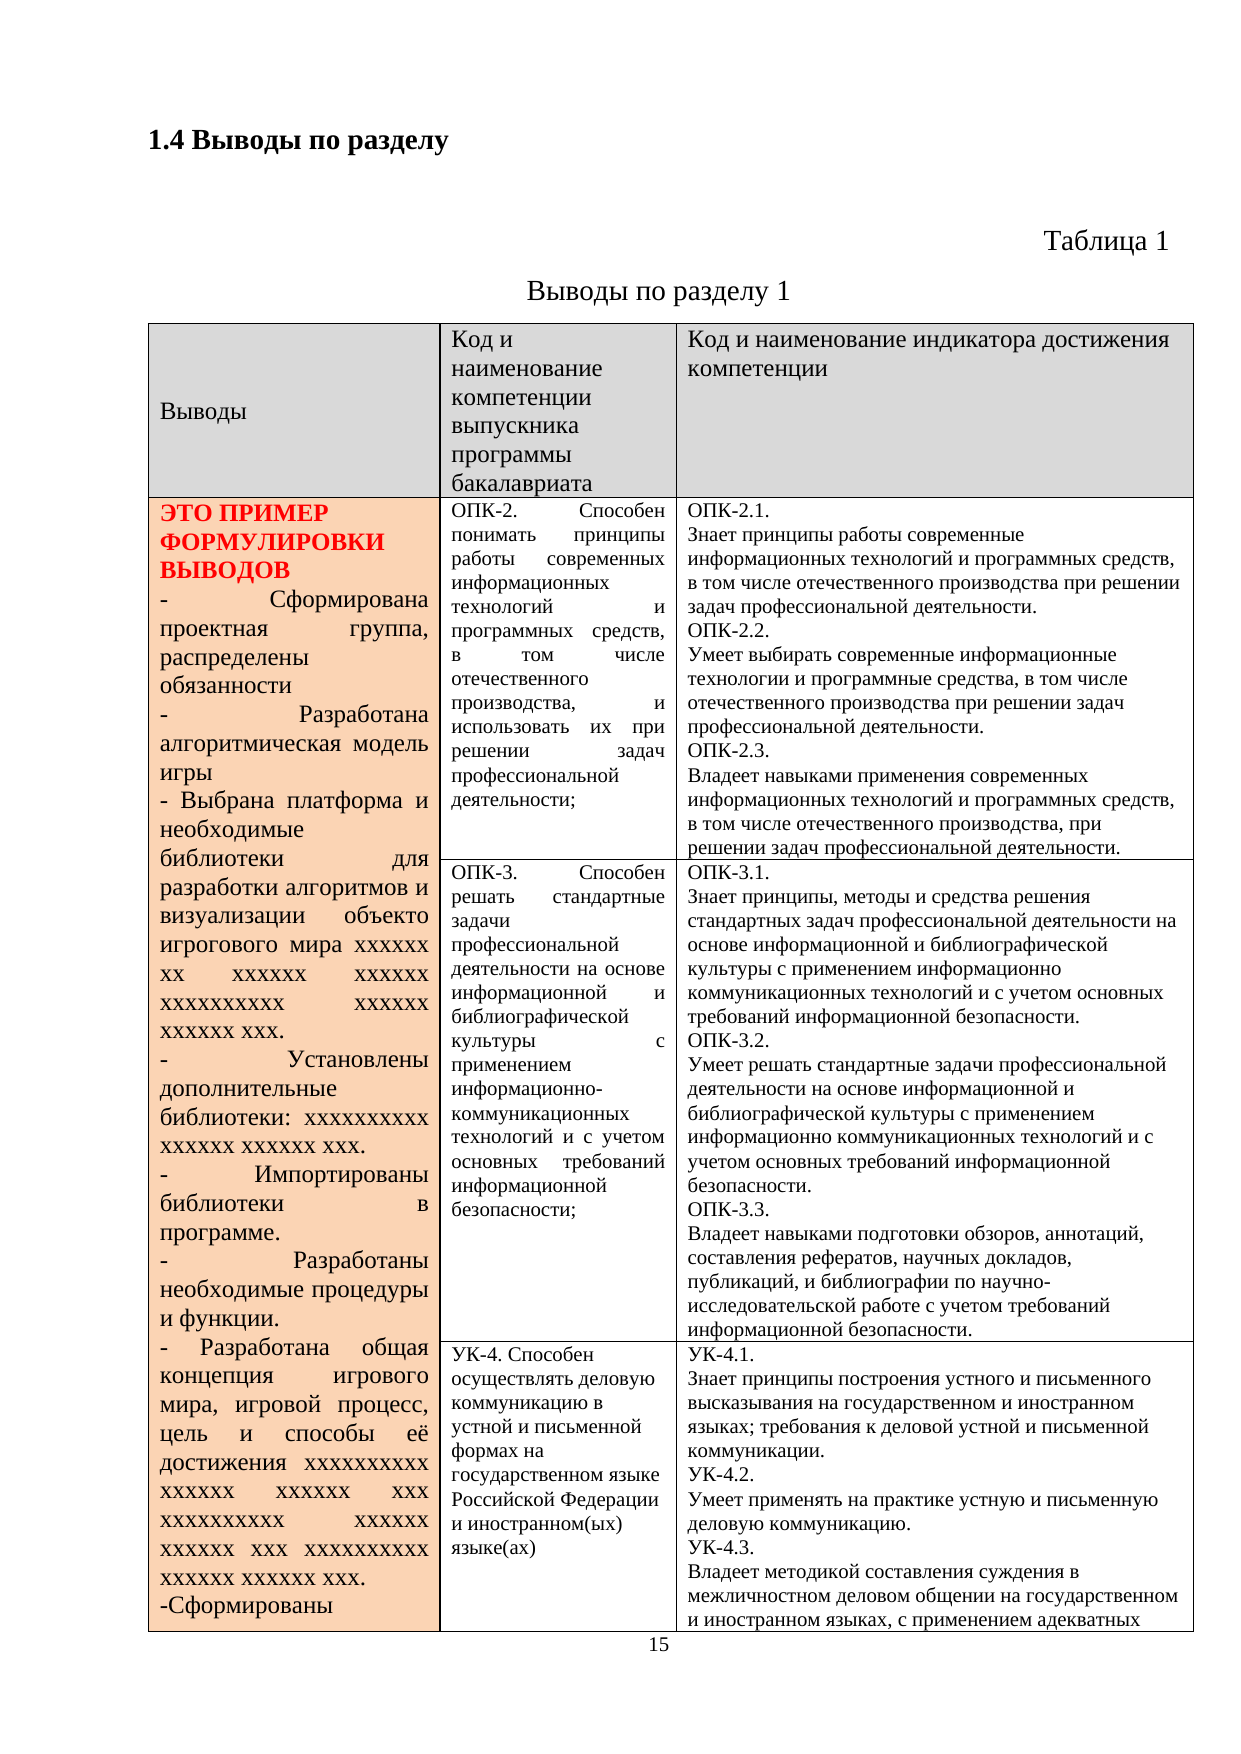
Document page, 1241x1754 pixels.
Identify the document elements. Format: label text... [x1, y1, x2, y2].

table_cell ОПК-2. Способен понимать принципы работы современных информационных технологий и программных средств, в том числе отечественного производства, и использовать их при решении задач профессиональной деятельности; [441, 498, 676, 859]
table_header Код и наименование индикатора достижения компетенции [677, 324, 1193, 497]
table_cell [677, 1342, 1193, 1631]
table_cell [441, 1342, 676, 1631]
table_cell ОПК-3. Способен решать стандартные задачи профессиональной деятельности на основе информационной и библиографической культуры с применением информационно-коммуникационных технологий и с учетом основных требований информационной безопасности; [441, 860, 676, 1341]
table_cell ОПК-2.1. Знает принципы работы современные информационных технологий и программных средств, в том числе отечественного производства при решении задач профессиональной деятельности. ОПК-2.2. Умеет выбирать современные информационные технологии и программные средства, в том числе отечественного производства при решении задач профессиональной деятельности. ОПК-2.3. Владеет навыками применения современных информационных технологий и программных средств, в том числе отечественного производства, при решении задач профессиональной деятельности. [677, 498, 1193, 859]
table_header Выводы [149, 324, 439, 497]
table_header Код и наименование компетенции выпускника программы бакалавриата [441, 324, 676, 497]
subtitle 1.4 Выводы по разделу [148, 122, 1169, 156]
table_cell ЭТО ПРИМЕР ФОРМУЛИРОВКИ ВЫВОДОВ - Сформирована проектная группа, распределены обязанности - Разработана алгоритмическая модель игры - Выбрана платформа и необходимые библиотеки для разработки алгоритмов и визуализации объекто игрогового мира хххххх хх хххххх хххххх хххххххххх хххххх хххххх ххх. - Установлены дополнительные библиотеки: хххххххххх хххххх хххххх ххх. - Импортированы библиотеки в программе. - Разработаны необходимые процедуры и функции. - Разработана общая концепция игрового мира, игровой процесс, цель и способы её достижения хххххххххх хххххх хххххх ххх хххххххххх хххххх хххххх ххх хххххххххх хххххх хххххх ххх. -Сформированы основные объекты игрового окружения хххххх хххххх ххх хххххххххх хххххх хххххх ххх. - Разработаны концепции взаимодействия игрока с объектами игрового мира хххххх хххххх ххх хххххххххх хххххх хххххх ххх. - Разработаны необходимые алгоритмы и методы управления объектами игрового мира хххххх хххххх ххх хххххххххх хххххх хххххх ххх. [149, 498, 439, 1631]
text Выводы по разделу 1 [148, 273, 1169, 306]
text Таблица 1 [148, 223, 1169, 256]
table_cell ОПК-3.1. Знает принципы, методы и средства решения стандартных задач профессиональной деятельности на основе информационной и библиографической культуры с применением информационно коммуникационных технологий и с учетом основных требований информационной безопасности. ОПК-3.2. Умеет решать стандартные задачи профессиональной деятельности на основе информационной и библиографической культуры с применением информационно коммуникационных технологий и с учетом основных требований информационной безопасности. ОПК-3.3. Владеет навыками подготовки обзоров, аннотаций, составления рефератов, научных докладов, публикаций, и библиографии по научно-исследовательской работе с учетом требований информационной безопасности. [677, 860, 1193, 1341]
